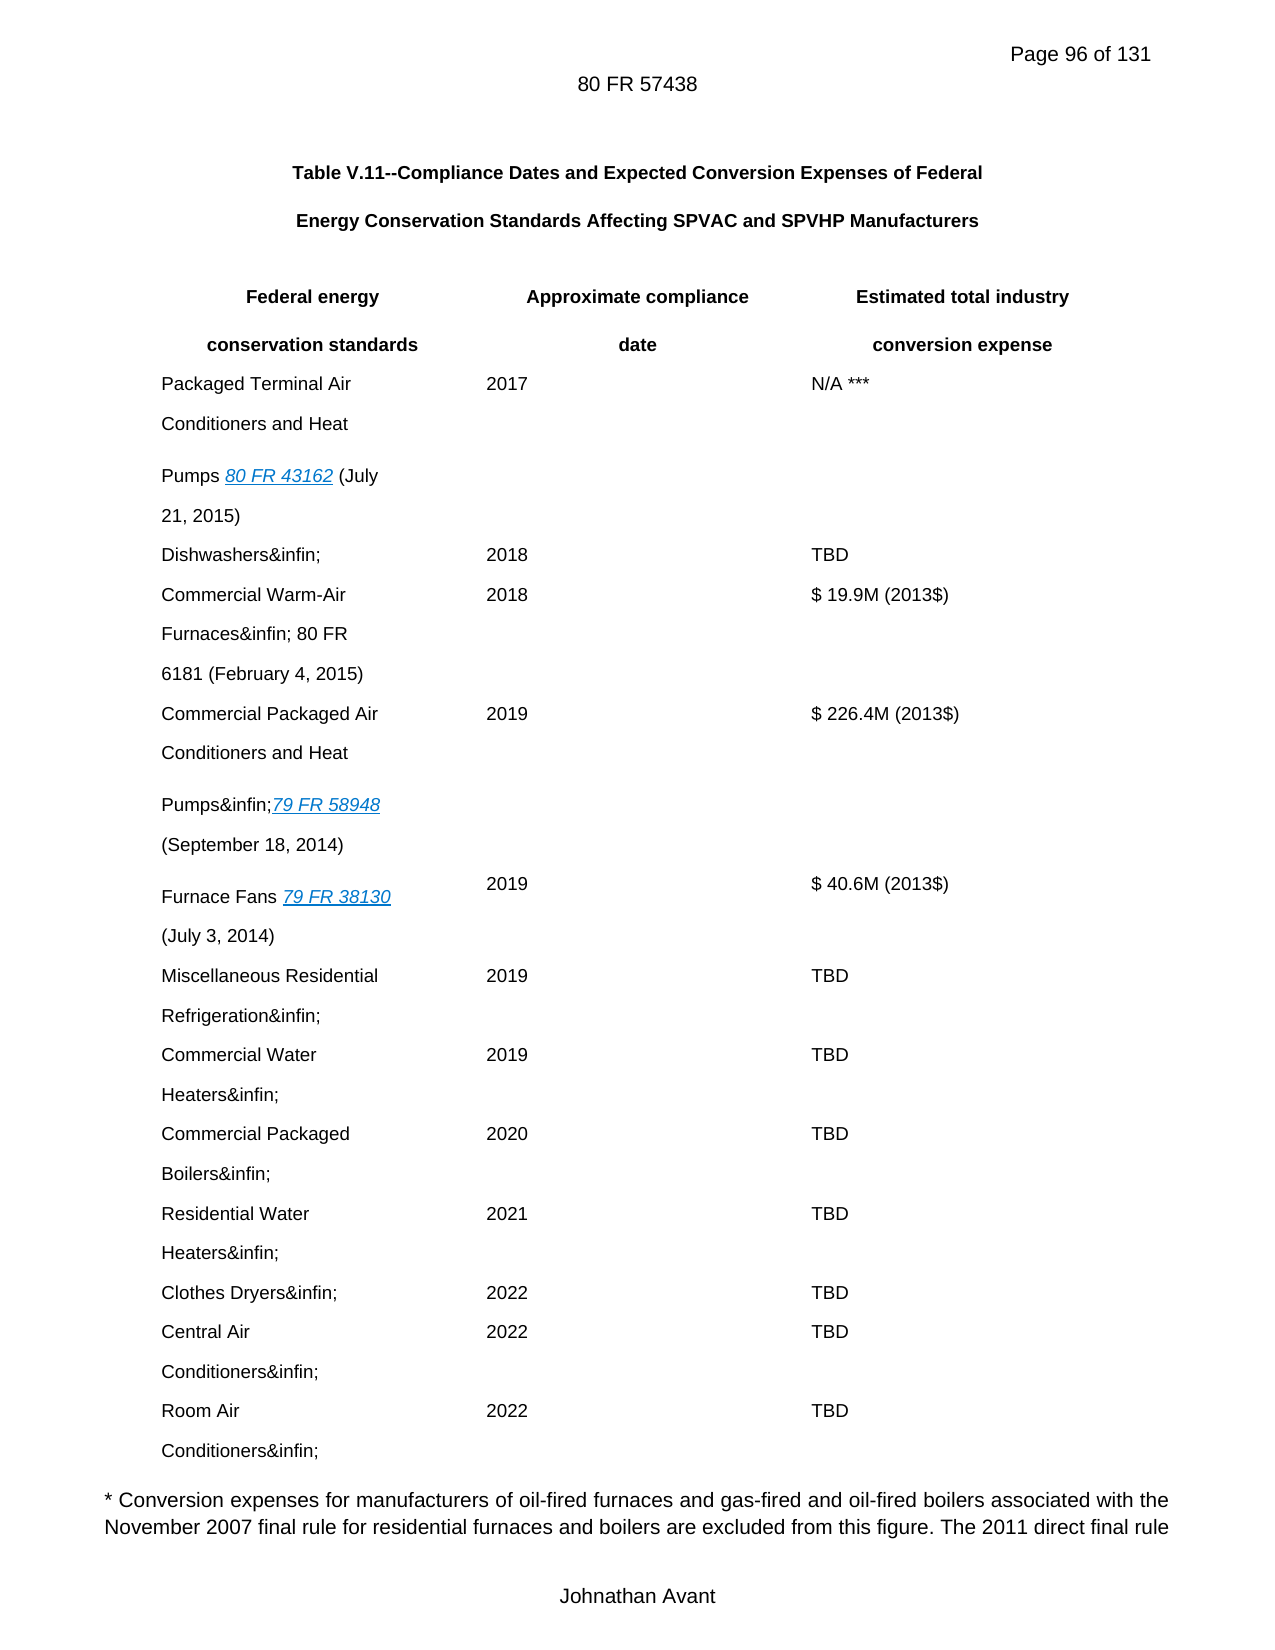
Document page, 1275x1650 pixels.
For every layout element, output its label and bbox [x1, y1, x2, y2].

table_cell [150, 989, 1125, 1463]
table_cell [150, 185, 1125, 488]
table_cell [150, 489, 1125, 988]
text [104, 1484, 1171, 1538]
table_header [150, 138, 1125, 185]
